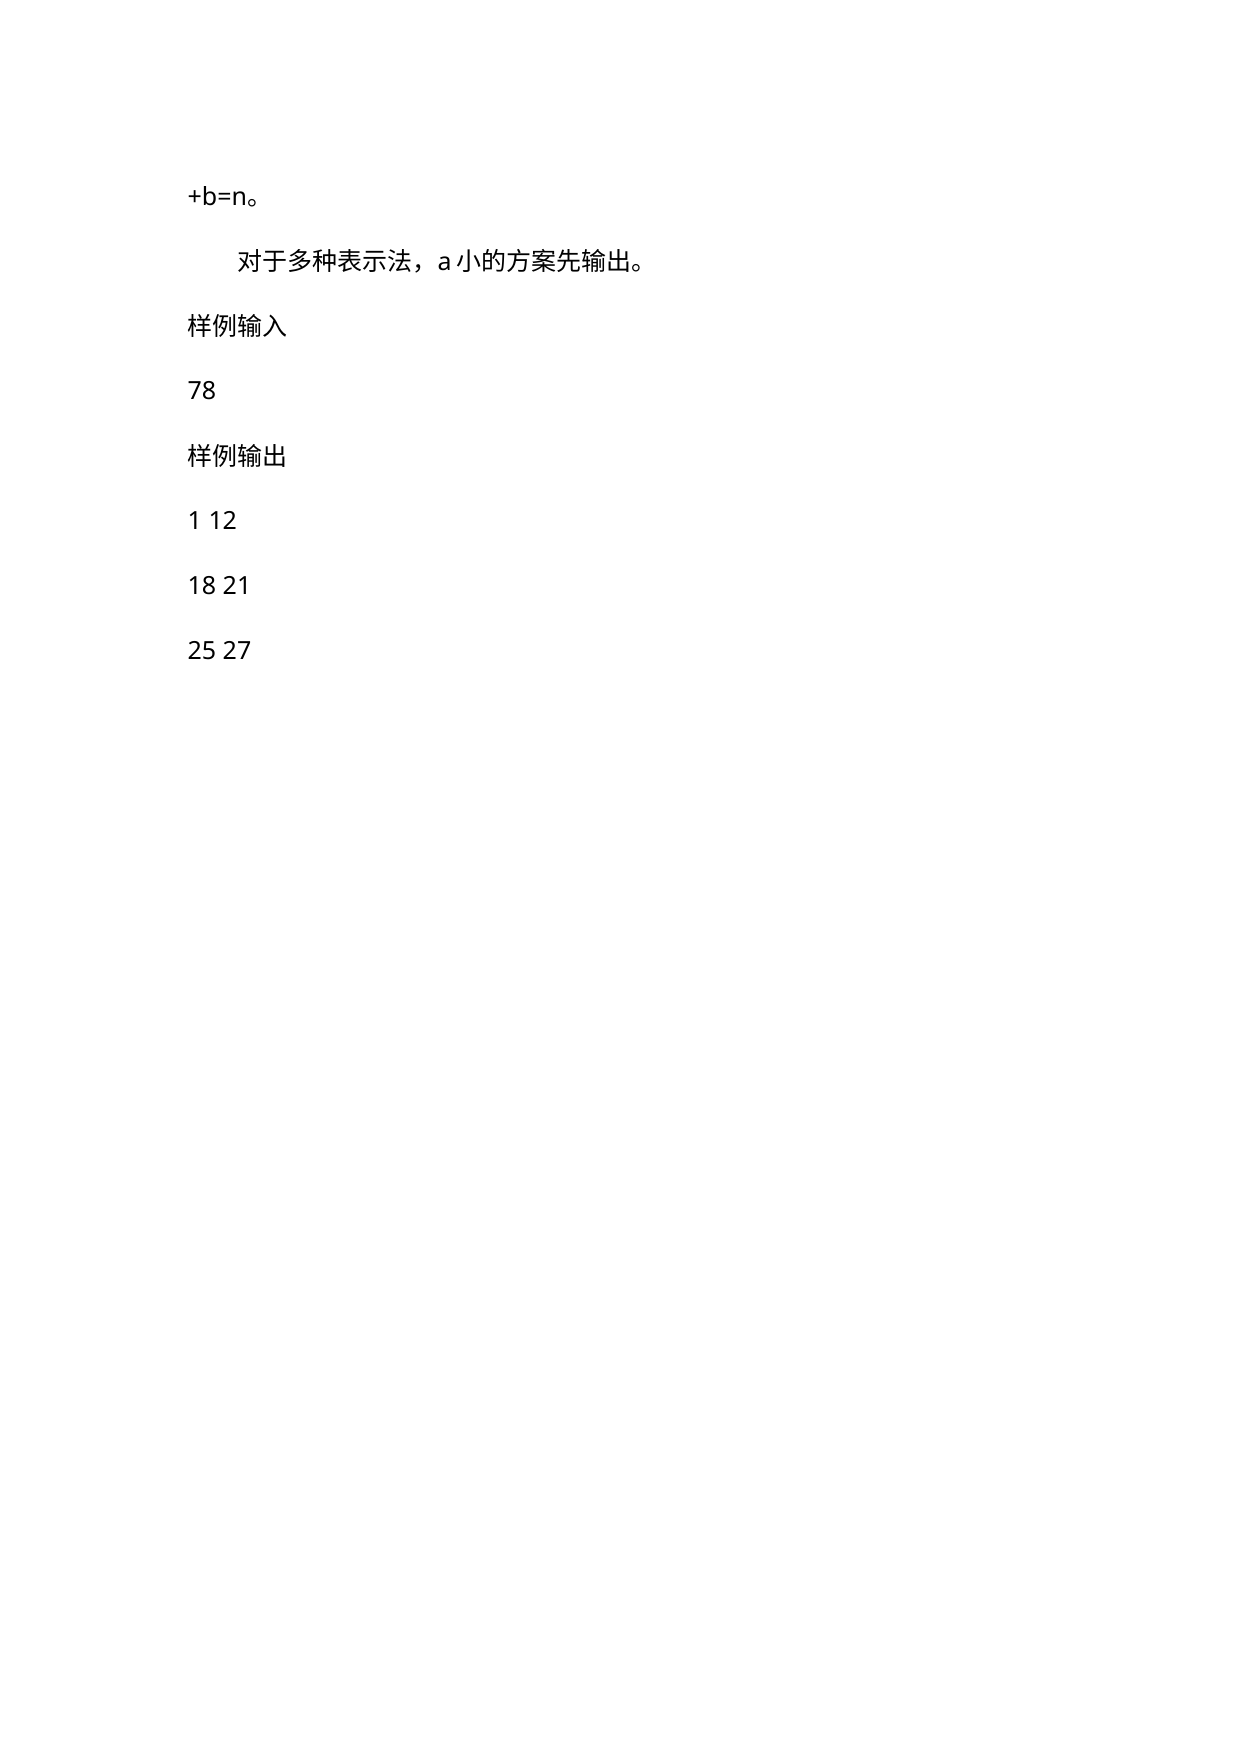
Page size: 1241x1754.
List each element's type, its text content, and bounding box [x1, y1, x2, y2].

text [187, 162, 1053, 292]
text 1 12 18 21 25 27 [187, 487, 1053, 682]
text 样例输出 [187, 422, 1053, 487]
text 样例输入 [187, 292, 1053, 357]
text 78 [187, 357, 1053, 422]
